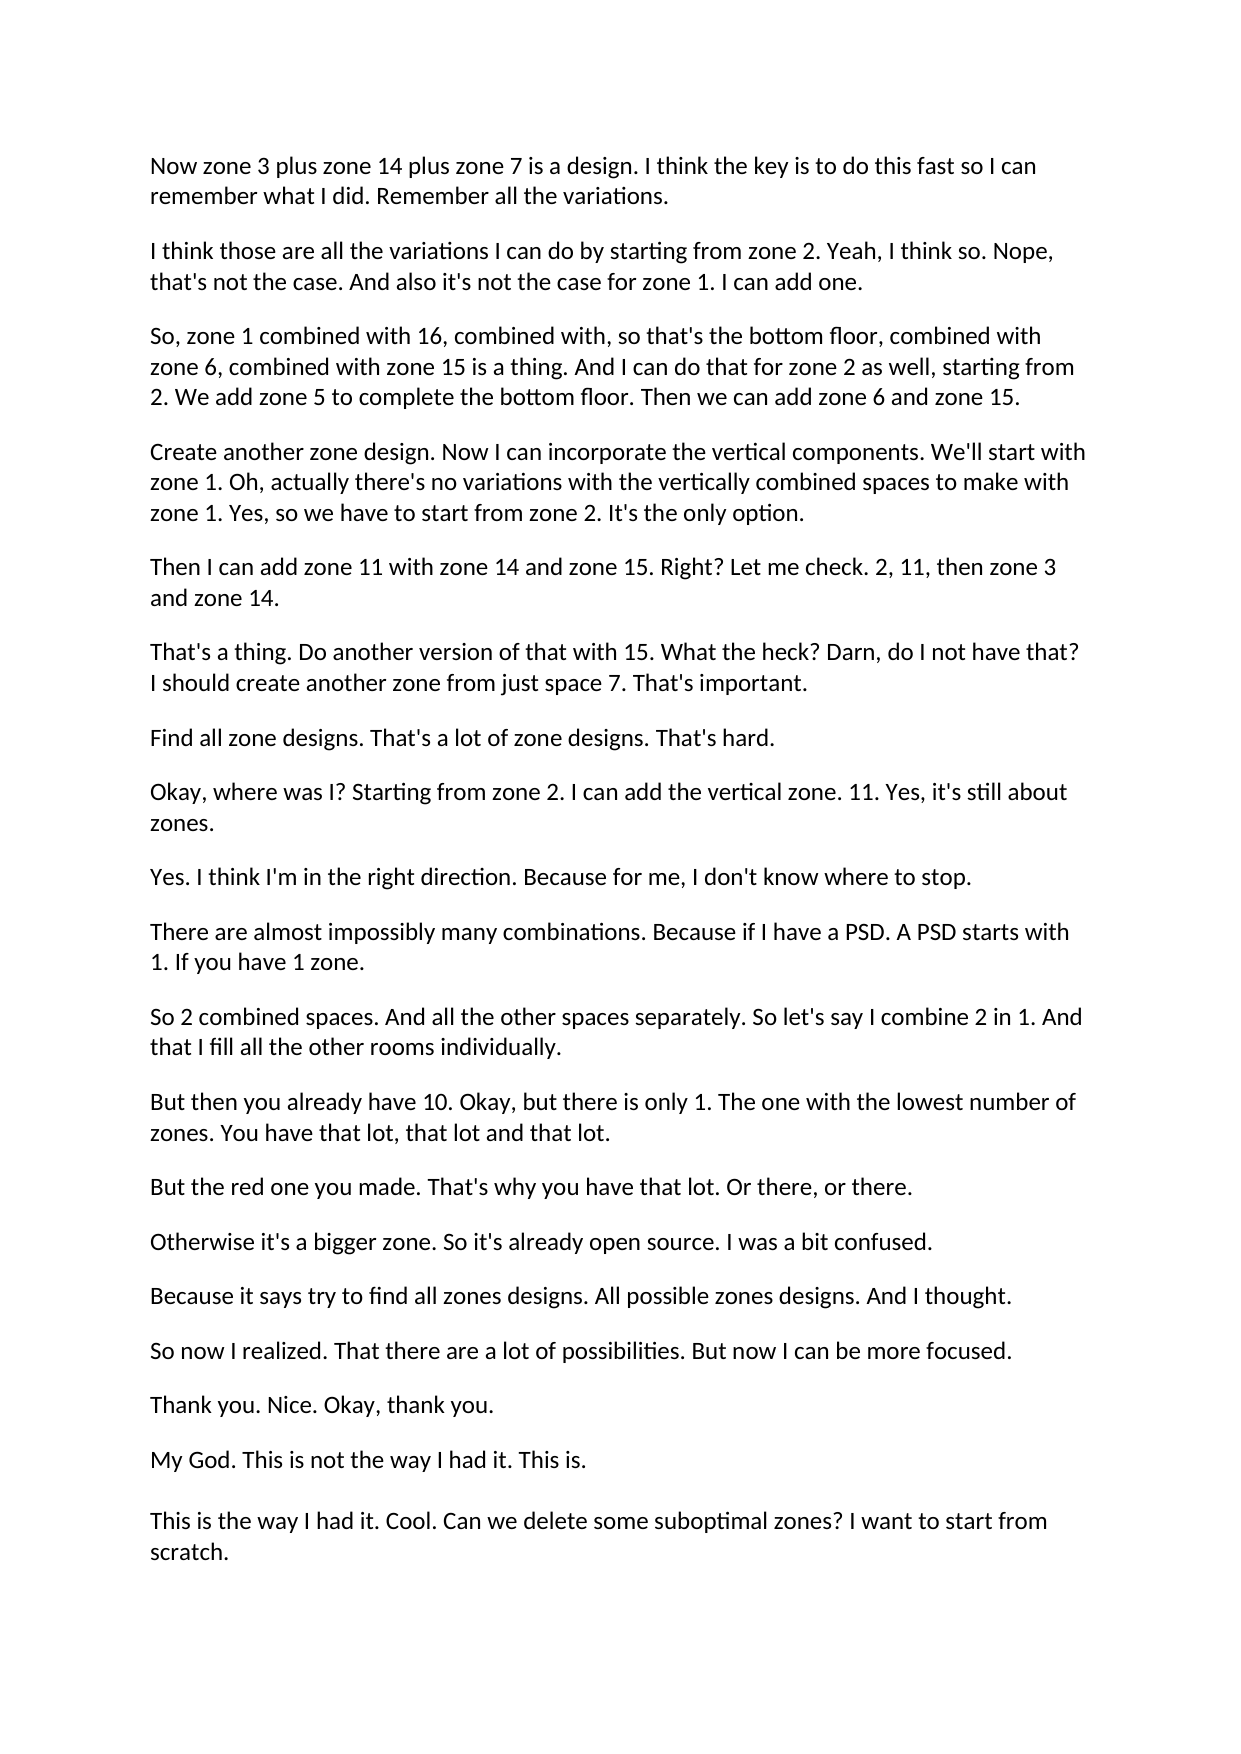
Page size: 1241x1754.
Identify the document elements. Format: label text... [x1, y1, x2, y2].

text This is the way I had it. Cool. Can we delete some suboptimal zones? I want to start from scratch. [150, 1505, 1090, 1566]
text Okay, where was I? Starting from zone 2. I can add the vertical zone. 11. Yes, it's still about zones. [150, 776, 1090, 837]
text Now zone 3 plus zone 14 plus zone 7 is a design. I think the key is to do this fast so I can remember what I did. Remember all the variations. [150, 150, 1090, 211]
text Otherwise it's a bigger zone. So it's already open source. I was a bit confused. [150, 1226, 1090, 1256]
text So now I realized. That there are a lot of possibilities. But now I can be more focused. [150, 1335, 1090, 1366]
text There are almost impossibly many combinations. Because if I have a PSD. A PSD starts with 1. If you have 1 zone. [150, 916, 1090, 977]
text Then I can add zone 11 with zone 14 and zone 15. Right? Let me check. 2, 11, then zone 3 and zone 14. [150, 551, 1090, 612]
text Find all zone designs. That's a lot of zone designs. That's hard. [150, 722, 1090, 752]
text Yes. I think I'm in the right direction. Because for me, I don't know where to stop. [150, 861, 1090, 892]
text But the red one you made. That's why you have that lot. Or there, or there. [150, 1171, 1090, 1202]
text But then you already have 10. Okay, but there is only 1. The one with the lowest number of zones. You have that lot, that lot and that lot. [150, 1086, 1090, 1147]
text Because it says try to find all zones designs. All possible zones designs. And I thought. [150, 1280, 1090, 1311]
text That's a thing. Do another version of that with 15. What the heck? Darn, do I not have that? I should create another zone from just space 7. That's important. [150, 637, 1090, 698]
text So 2 combined spaces. And all the other spaces separately. So let's say I combine 2 in 1. And that I fill all the other rooms individually. [150, 1001, 1090, 1062]
text So, zone 1 combined with 16, combined with, so that's the bottom floor, combined with zone 6, combined with zone 15 is a thing. And I can do that for zone 2 as well, starting from 2. We add zone 5 to complete the bottom floor. Then we can add zone 6 and zone 15. [150, 320, 1090, 412]
text Thank you. Nice. Okay, thank you. [150, 1389, 1090, 1420]
text I think those are all the variations I can do by starting from zone 2. Yeah, I think so. Nope, that's not the case. And also it's not the case for zone 1. I can add one. [150, 235, 1090, 296]
text My God. This is not the way I had it. This is. [150, 1444, 1090, 1475]
text Create another zone design. Now I can incorporate the vertical components. We'll start with zone 1. Oh, actually there's no variations with the vertically combined spaces to make with zone 1. Yes, so we have to start from zone 2. It's the only option. [150, 436, 1090, 527]
